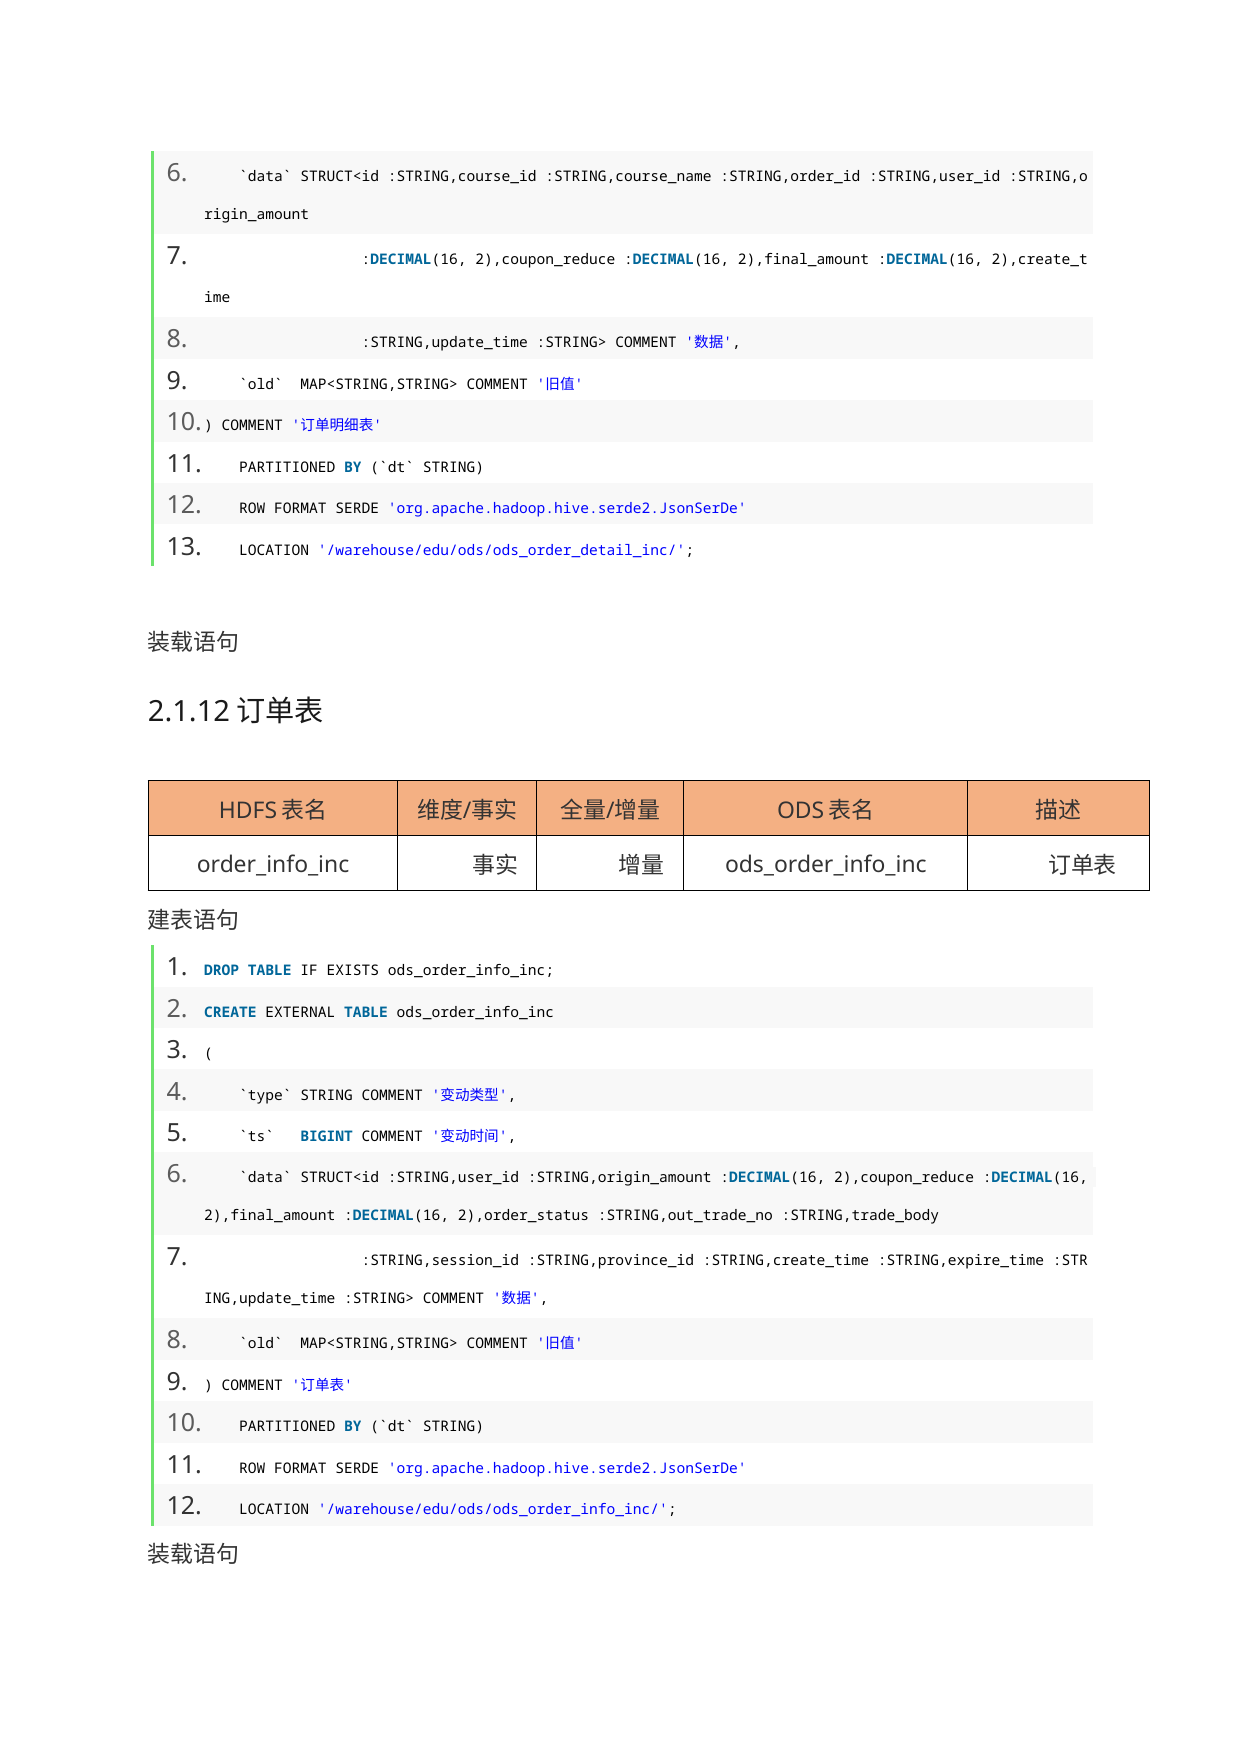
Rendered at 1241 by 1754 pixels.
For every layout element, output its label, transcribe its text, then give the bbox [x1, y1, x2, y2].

list `data` STRUCT<id :STRING,user_id :STRING,origin_amount :DECIMAL(16, 2),coupon_reduce :DECIMAL(16, 2),final_amount :DECIMAL(16, 2),order_status :STRING,out_trade_no :STRING,trade_body [154, 1152, 1093, 1235]
list CREATE EXTERNAL TABLE ods_order_info_inc [154, 987, 1093, 1028]
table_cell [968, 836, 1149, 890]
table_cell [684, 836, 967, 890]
list ( [154, 1028, 1093, 1069]
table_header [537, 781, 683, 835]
subtitle 2.1.12订单表 [148, 668, 1093, 751]
list `data` STRUCT<id :STRING,course_id :STRING,course_name :STRING,order_id :STRING,user_id :STRING,origin_amount [154, 151, 1093, 234]
text 装载语句 [148, 620, 1093, 661]
list ROW FORMAT SERDE 'org.apache.hadoop.hive.serde2.JsonSerDe' [154, 1443, 1093, 1484]
list PARTITIONED BY (`dt` STRING) [154, 442, 1093, 483]
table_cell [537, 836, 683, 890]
list :STRING,update_time :STRING> COMMENT '数据', [154, 317, 1093, 359]
list ) COMMENT '订单表' [154, 1360, 1093, 1401]
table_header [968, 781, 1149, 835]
list `old` MAP<STRING,STRING> COMMENT '旧值' [154, 359, 1093, 400]
list :DECIMAL(16, 2),coupon_reduce :DECIMAL(16, 2),final_amount :DECIMAL(16, 2),create_time [154, 234, 1093, 317]
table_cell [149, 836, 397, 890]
list ) COMMENT '订单明细表' [154, 400, 1093, 442]
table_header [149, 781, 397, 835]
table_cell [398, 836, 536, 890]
list LOCATION '/warehouse/edu/ods/ods_order_detail_inc/'; [154, 524, 1093, 566]
list `ts` BIGINT COMMENT '变动时间', [154, 1111, 1093, 1152]
list DROP TABLE IF EXISTS ods_order_info_inc; [154, 945, 1093, 987]
text 装载语句 [148, 1532, 1093, 1573]
list PARTITIONED BY (`dt` STRING) [154, 1401, 1093, 1443]
list LOCATION '/warehouse/edu/ods/ods_order_info_inc/'; [154, 1484, 1093, 1526]
list `old` MAP<STRING,STRING> COMMENT '旧值' [154, 1318, 1093, 1360]
list :STRING,session_id :STRING,province_id :STRING,create_time :STRING,expire_time :STRING,update_time :STRING> COMMENT '数据', [154, 1235, 1093, 1318]
list ROW FORMAT SERDE 'org.apache.hadoop.hive.serde2.JsonSerDe' [154, 483, 1093, 524]
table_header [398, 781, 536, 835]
list `type` STRING COMMENT '变动类型', [154, 1069, 1093, 1111]
text 建表语句 [148, 897, 1093, 939]
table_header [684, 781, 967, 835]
